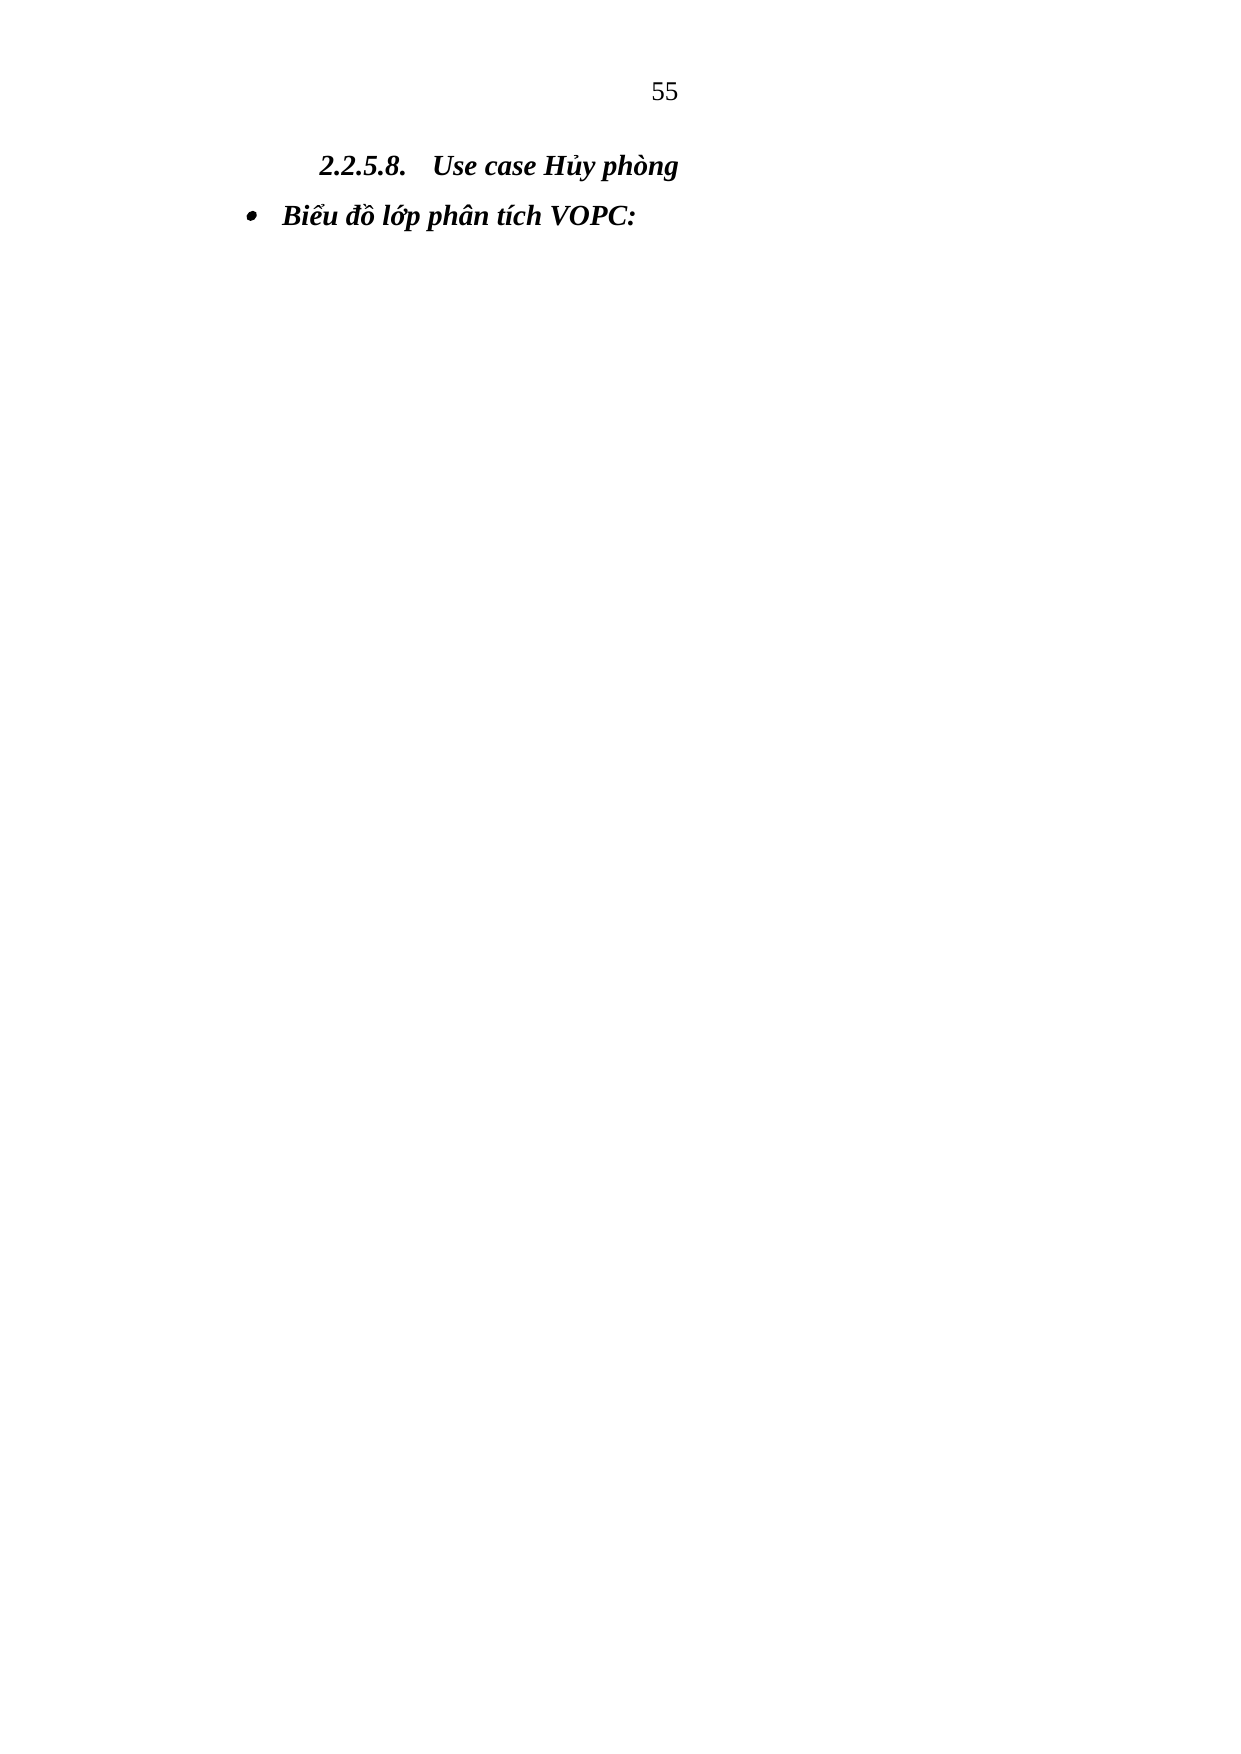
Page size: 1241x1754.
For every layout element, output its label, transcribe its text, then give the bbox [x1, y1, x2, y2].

list Biểu đồ lớp phân tích VOPC: [244, 198, 1122, 232]
subtitle Use case Hủy phòng [319, 148, 1122, 181]
